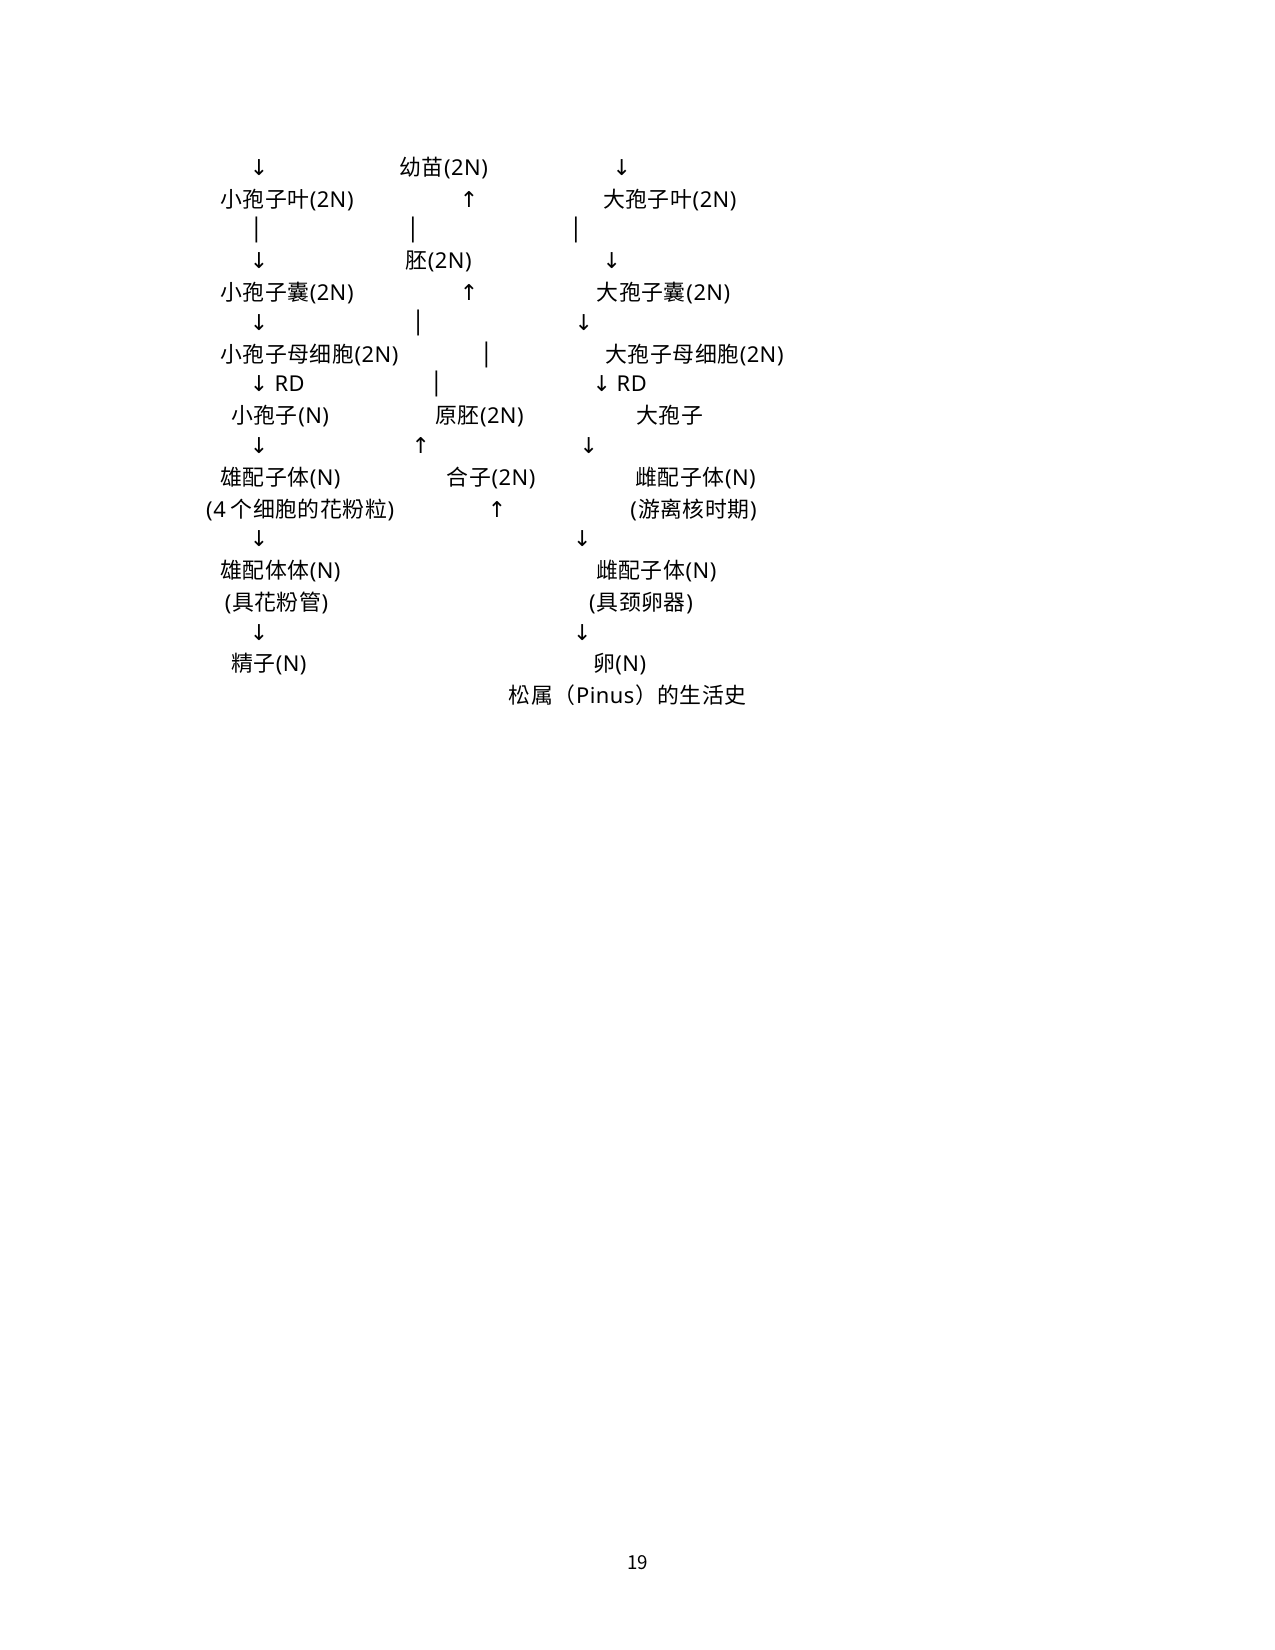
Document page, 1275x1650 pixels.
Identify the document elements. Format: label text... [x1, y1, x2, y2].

text 雄配体体(N) 雌配子体(N) [187, 553, 1087, 585]
text ↓ ↓ [187, 523, 1087, 553]
text (具花粉管) (具颈卵器) [187, 585, 1087, 617]
text ↓ 幼苗(2N) ↓ [187, 150, 1087, 182]
text ↓ RD │ ↓ RD [187, 368, 1087, 398]
text (4个细胞的花粉粒) ↑ (游离核时期) [187, 492, 1087, 523]
text 小孢子母细胞(2N) │ 大孢子母细胞(2N) [187, 337, 1087, 368]
text ↓ 胚(2N) ↓ [187, 243, 1087, 275]
text 小孢子(N) 原胚(2N) 大孢子 [187, 398, 1087, 430]
text 精子(N) 卵(N) [187, 646, 1087, 678]
text 小孢子叶(2N) ↑ 大孢子叶(2N) [187, 182, 1087, 213]
text ↓ │ ↓ [187, 307, 1087, 337]
text │ │ │ [187, 213, 1087, 243]
text ↓ ↑ ↓ [187, 430, 1087, 460]
text 雄配子体(N) 合子(2N) 雌配子体(N) [187, 460, 1087, 492]
text 小孢子囊(2N) ↑ 大孢子囊(2N) [187, 275, 1087, 307]
text ↓ ↓ [187, 617, 1087, 646]
text 松属（Pinus）的生活史 [233, 678, 1087, 710]
